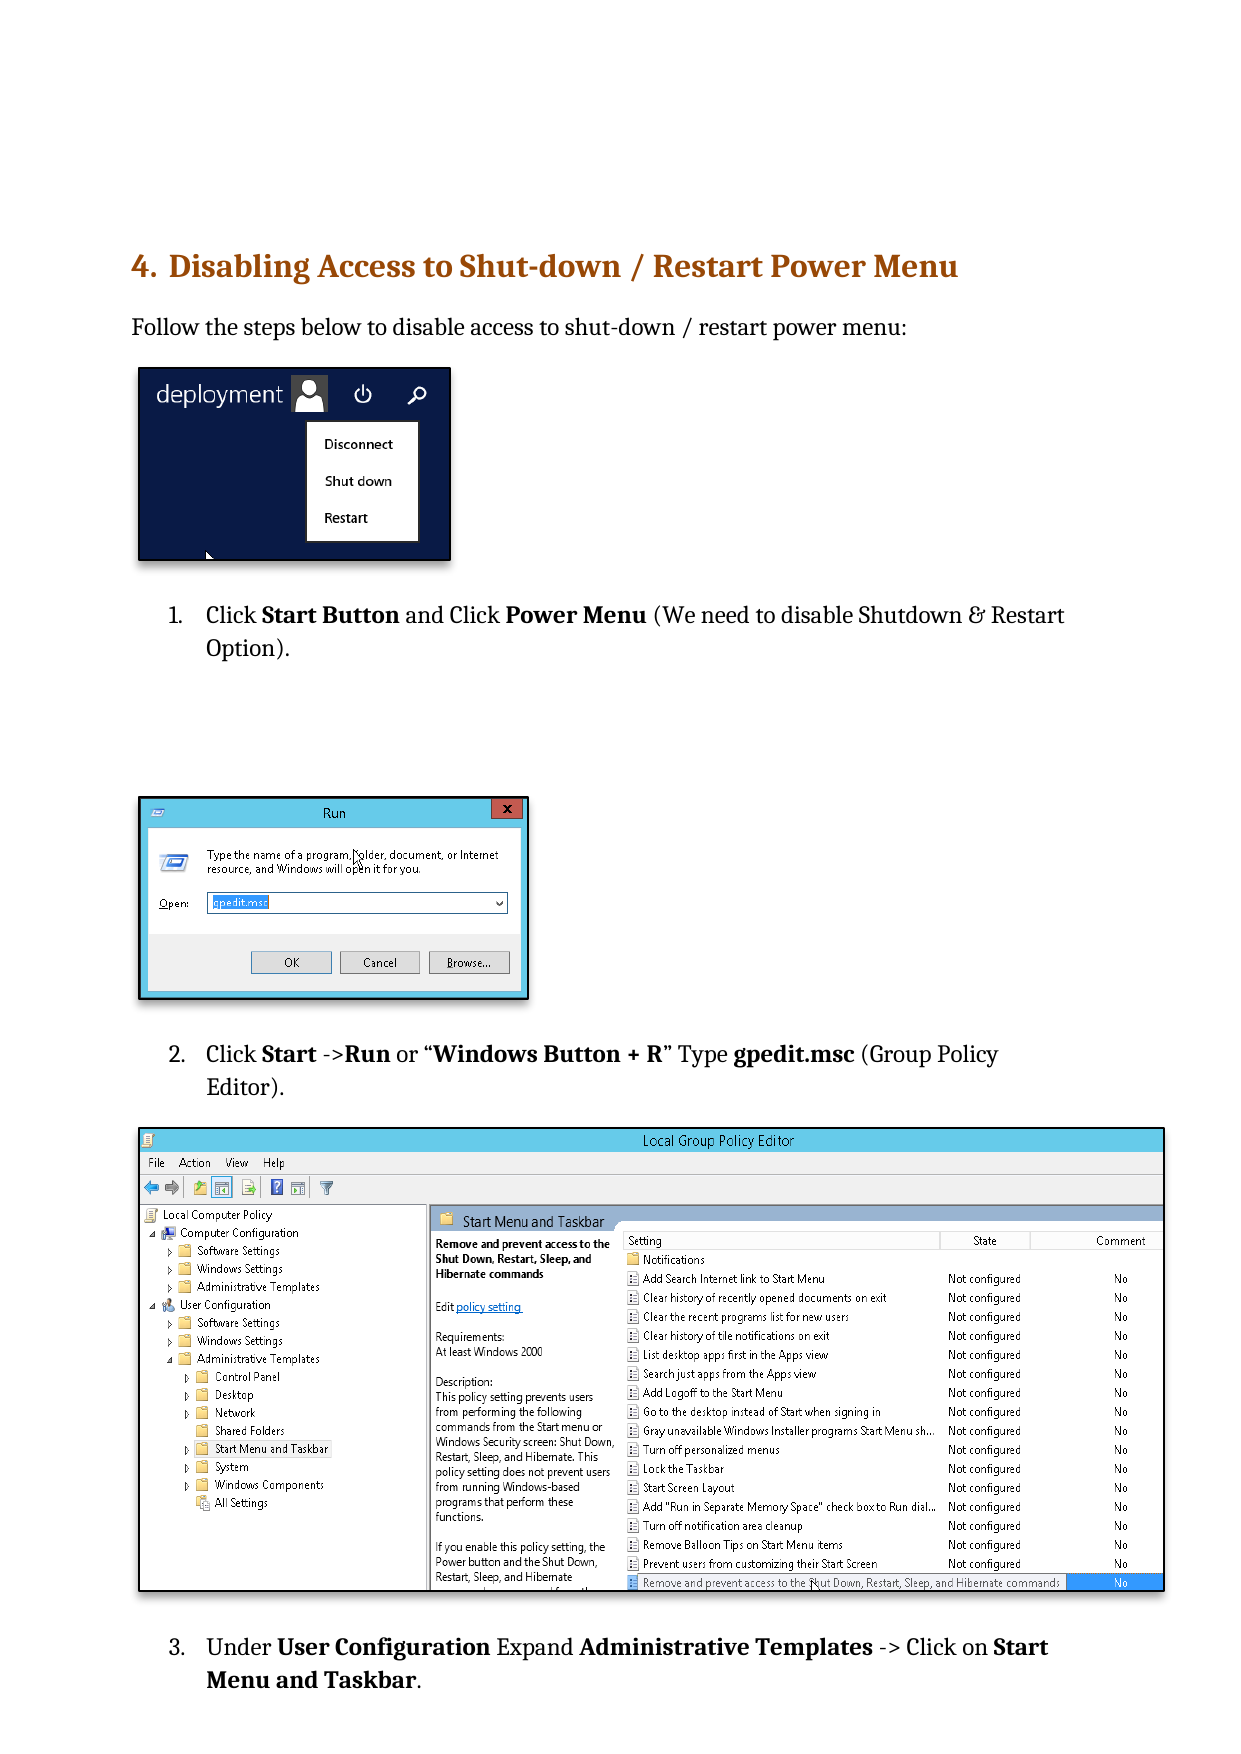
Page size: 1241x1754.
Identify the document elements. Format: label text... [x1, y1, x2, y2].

subtitle Disabling Access to Shut-down / Restart Power Menu [131, 248, 1067, 286]
text Follow the steps below to disable access to shut-down / restart power menu: [131, 312, 1067, 341]
picture [140, 369, 449, 559]
list Click Start ->Run or “Windows Button + R” Type gpedit.msc (Group Policy Editor). [169, 1039, 1067, 1101]
picture [140, 798, 527, 998]
picture [140, 1129, 1163, 1590]
list Click Start Button and Click Power Menu (We need to disable Shutdown & Restart Option). [169, 601, 1067, 663]
list Under User Configuration Expand Administrative Templates -> Click on Start Menu and Taskbar. [169, 1633, 1067, 1694]
